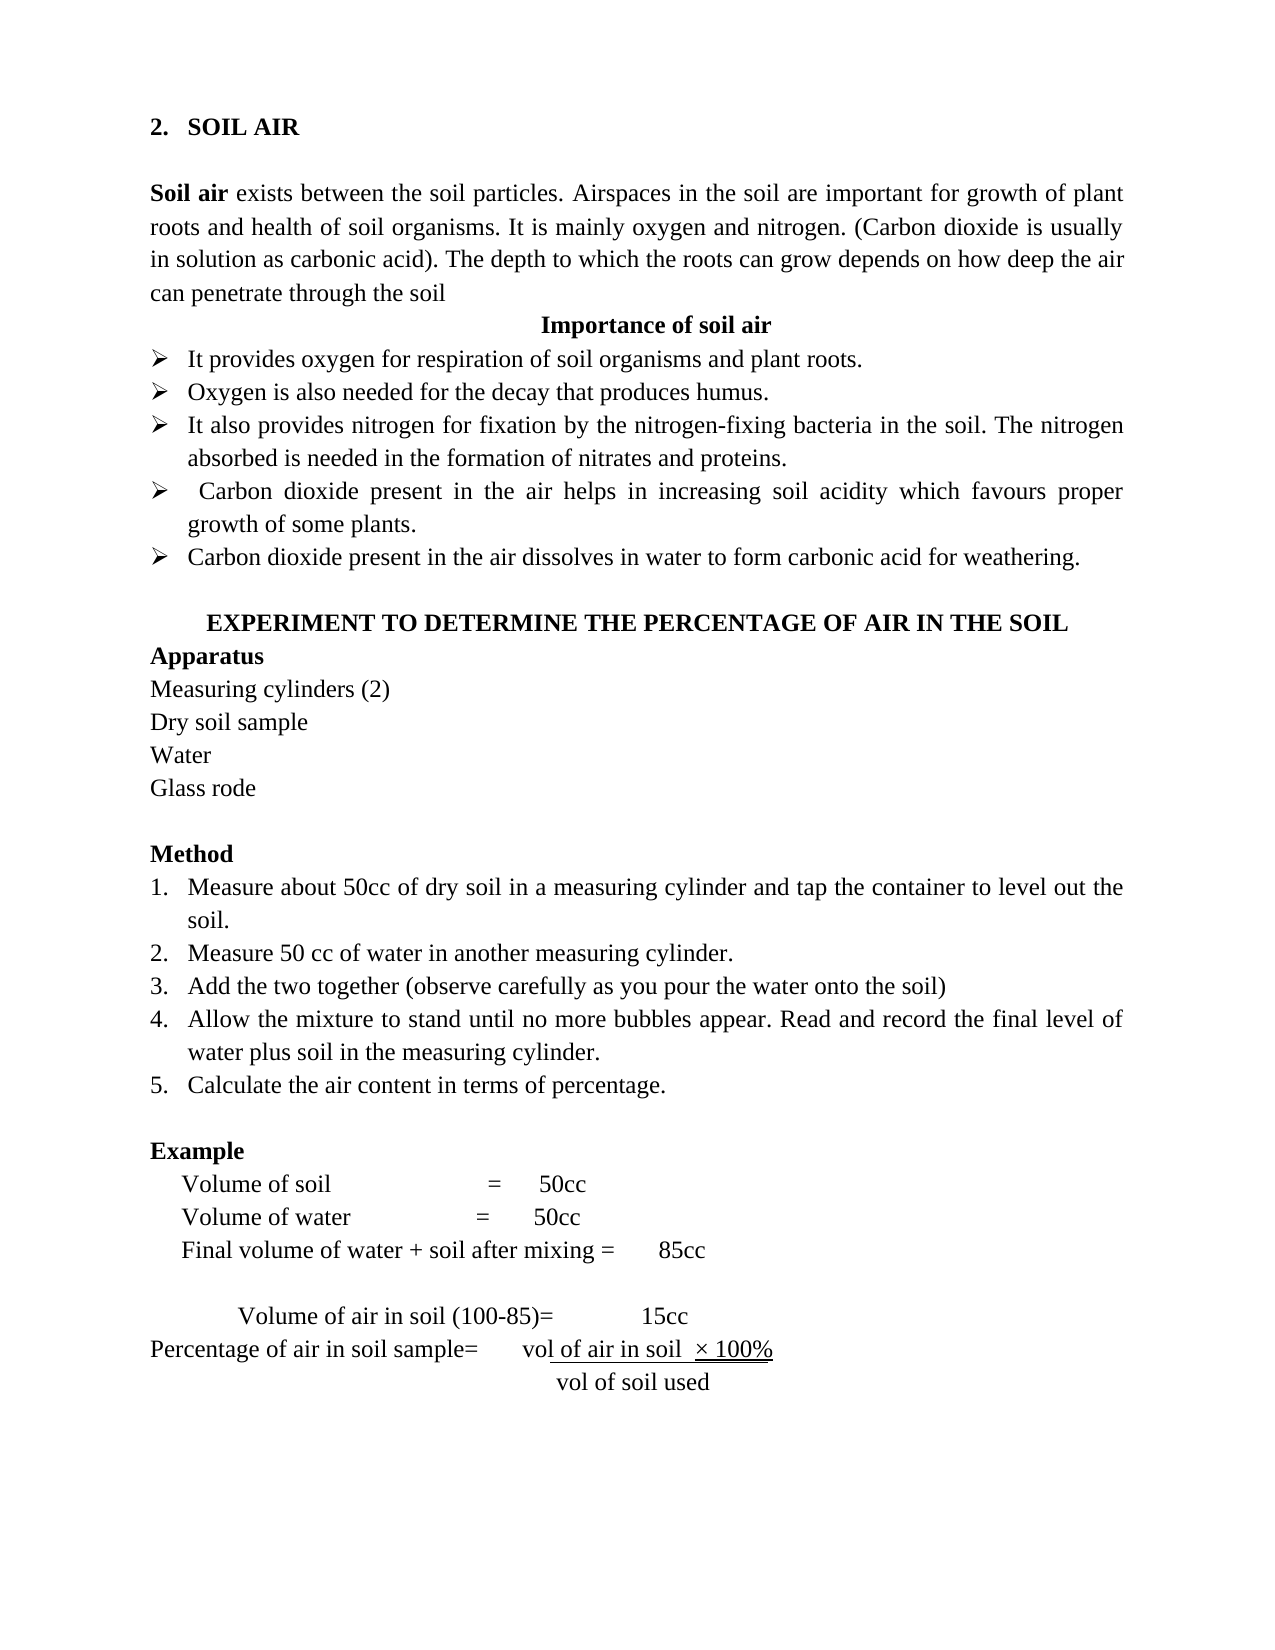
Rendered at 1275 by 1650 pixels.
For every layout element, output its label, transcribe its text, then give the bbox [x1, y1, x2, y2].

text vol of soil used [150, 1367, 1125, 1396]
list Add the two together (observe carefully as you pour the water onto the soil) [150, 971, 1125, 1000]
text Volume of air in soil (100-85)= 15cc [150, 1301, 1125, 1330]
list Calculate the air content in terms of percentage. [150, 1070, 1125, 1099]
text Importance of soil air [187, 311, 1125, 339]
list Measure 50 cc of water in another measuring cylinder. [150, 938, 1125, 967]
text Dry soil sample [150, 707, 1125, 736]
list Carbon dioxide present in the air helps in increasing soil acidity which favours proper growth of some plants. [150, 476, 1125, 537]
text Method [150, 839, 1125, 868]
text Glass rode [150, 773, 1125, 802]
text Water [150, 740, 1125, 769]
text Percentage of air in soil sample= vol of air in soil × 100% [150, 1334, 1125, 1363]
text Example [150, 1136, 1125, 1165]
text Measuring cylinders (2) [150, 674, 1125, 703]
text Apparatus [150, 641, 1125, 669]
text Volume of water = 50cc [150, 1202, 1125, 1231]
list Oxygen is also needed for the decay that produces humus. [150, 377, 1125, 405]
list Measure about 50cc of dry soil in a measuring cylinder and tap the container to level out the soil. [150, 872, 1125, 934]
list Allow the mixture to stand until no more bubbles appear. Read and record the final level of water plus soil in the measuring cylinder. [150, 1004, 1125, 1066]
list It provides oxygen for respiration of soil organisms and plant roots. [150, 344, 1125, 372]
text Volume of soil = 50cc [150, 1169, 1125, 1198]
text Final volume of water + soil after mixing = 85cc [150, 1235, 1125, 1264]
list SOIL AIR [150, 112, 1125, 141]
text Soil air exists between the soil particles. Airspaces in the soil are important for growth of plant roots and health of soil organisms. It is mainly oxygen and nitrogen. (Carbon dioxide is usually in solution as carbonic acid). The depth to which the roots can grow depends on how deep the air can penetrate through the soil [150, 178, 1125, 306]
text EXPERIMENT TO DETERMINE THE PERCENTAGE OF AIR IN THE SOIL [150, 608, 1125, 637]
list Carbon dioxide present in the air dissolves in water to form carbonic acid for weathering. [150, 542, 1125, 571]
list It also provides nitrogen for fixation by the nitrogen-fixing bacteria in the soil. The nitrogen absorbed is needed in the formation of nitrates and proteins. [150, 410, 1125, 471]
